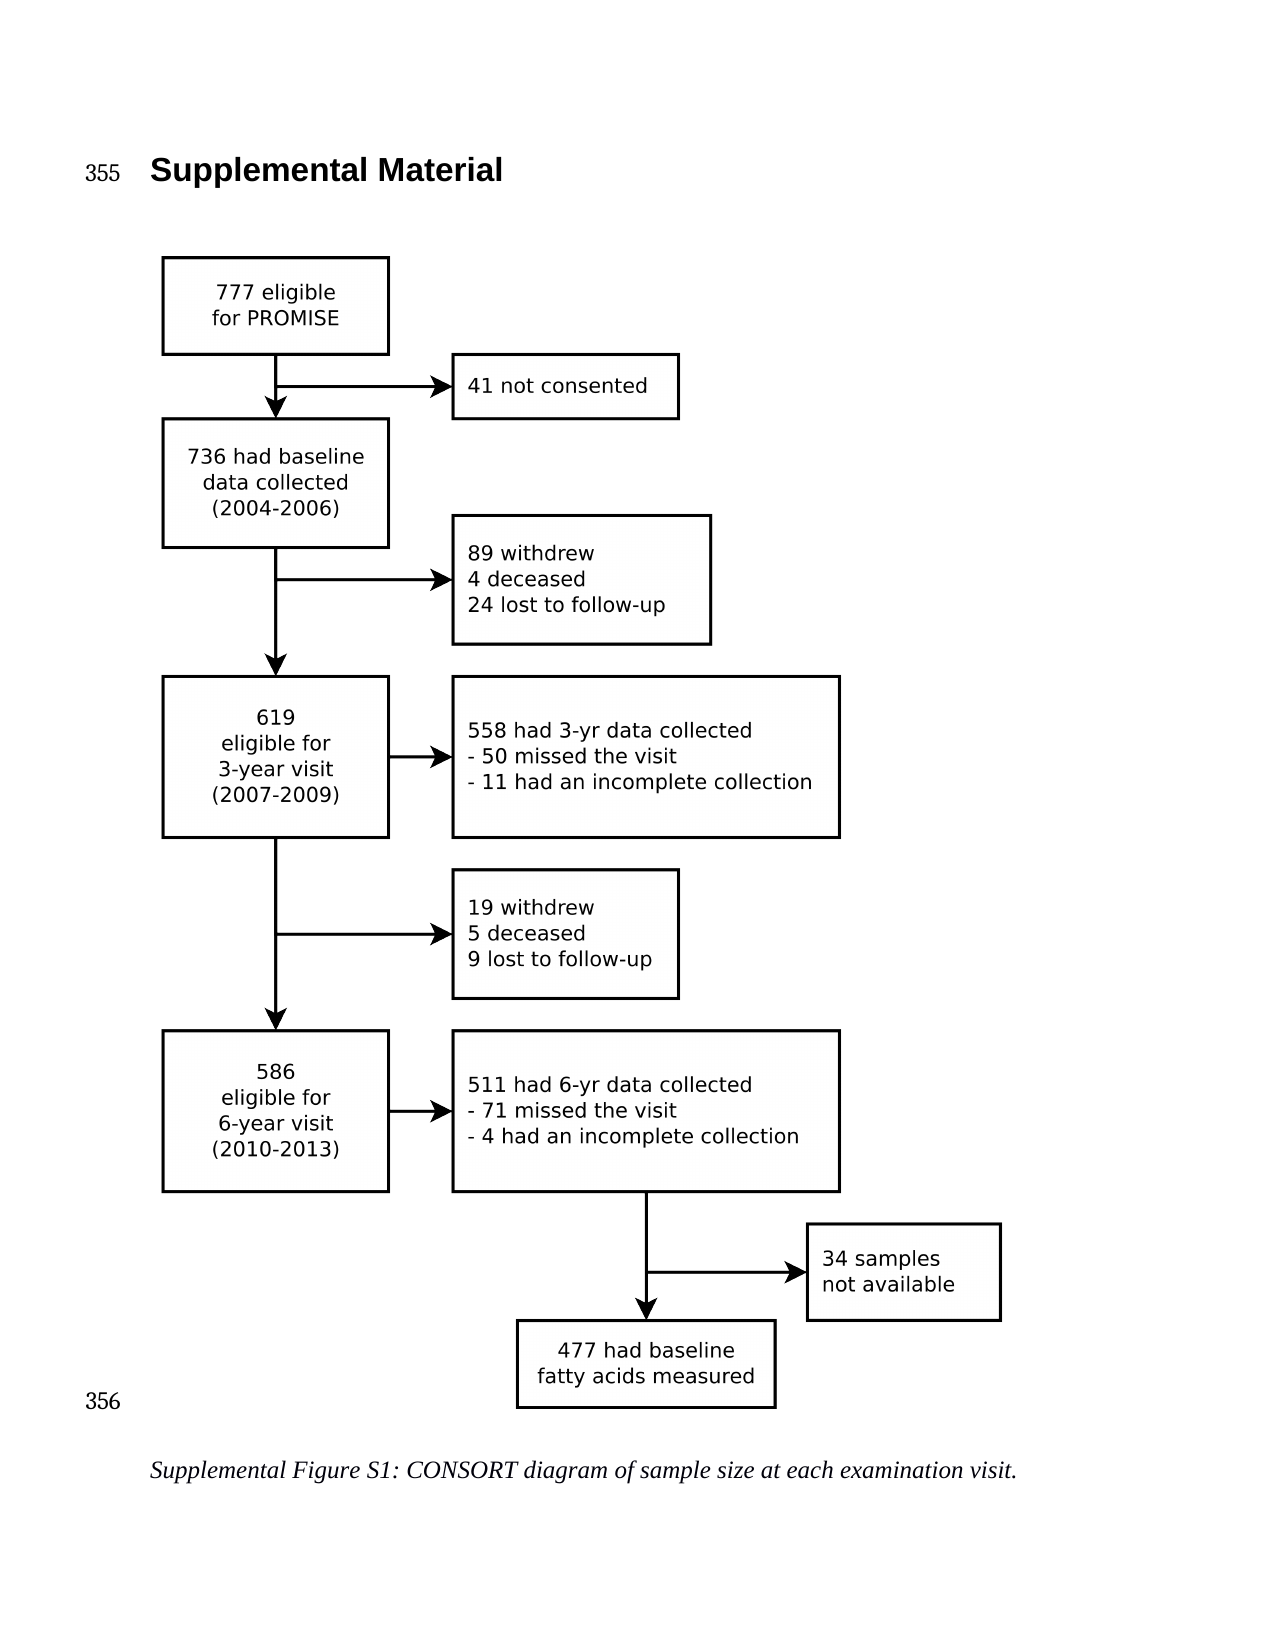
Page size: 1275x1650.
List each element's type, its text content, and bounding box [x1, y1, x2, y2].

picture [150, 256, 1015, 1409]
text Supplemental Figure S1: CONSORT diagram of sample size at each examination visit. [150, 1456, 1125, 1484]
subtitle Supplemental Material [150, 150, 1125, 188]
